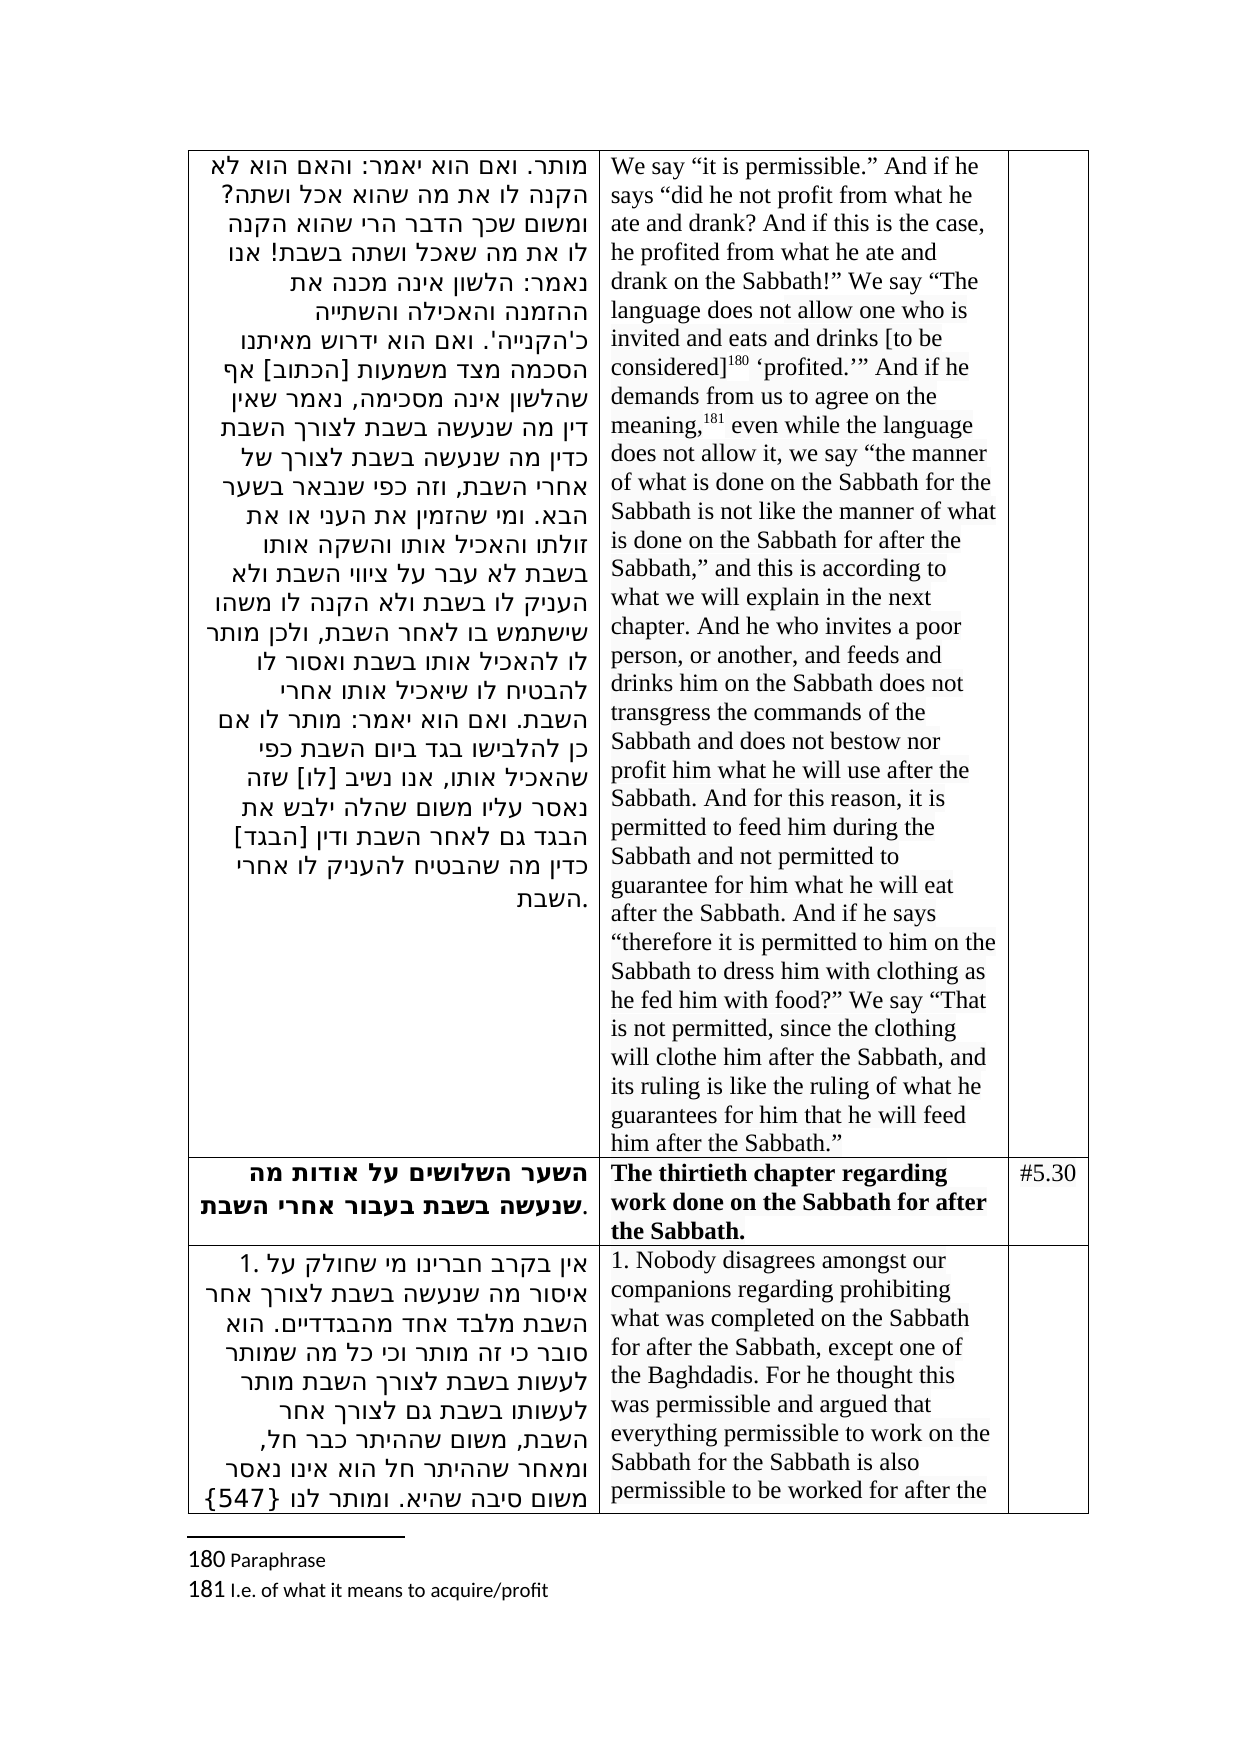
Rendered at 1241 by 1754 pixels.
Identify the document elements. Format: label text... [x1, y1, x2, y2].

table_cell #5.30 [1009, 1158, 1088, 1244]
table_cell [600, 1246, 1008, 1513]
table_cell The thirtieth chapter regarding work done on the Sabbath for after the Sabbath. [745, 1158, 1008, 1244]
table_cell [189, 1246, 599, 1513]
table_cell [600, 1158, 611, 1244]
table_cell השער השלושים על אודות מה שנעשה בשבת בעבור אחרי השבת. [189, 1158, 599, 1244]
table_cell [1009, 151, 1088, 1157]
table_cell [189, 151, 599, 1157]
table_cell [600, 151, 1008, 1157]
table_cell [1009, 1246, 1088, 1513]
